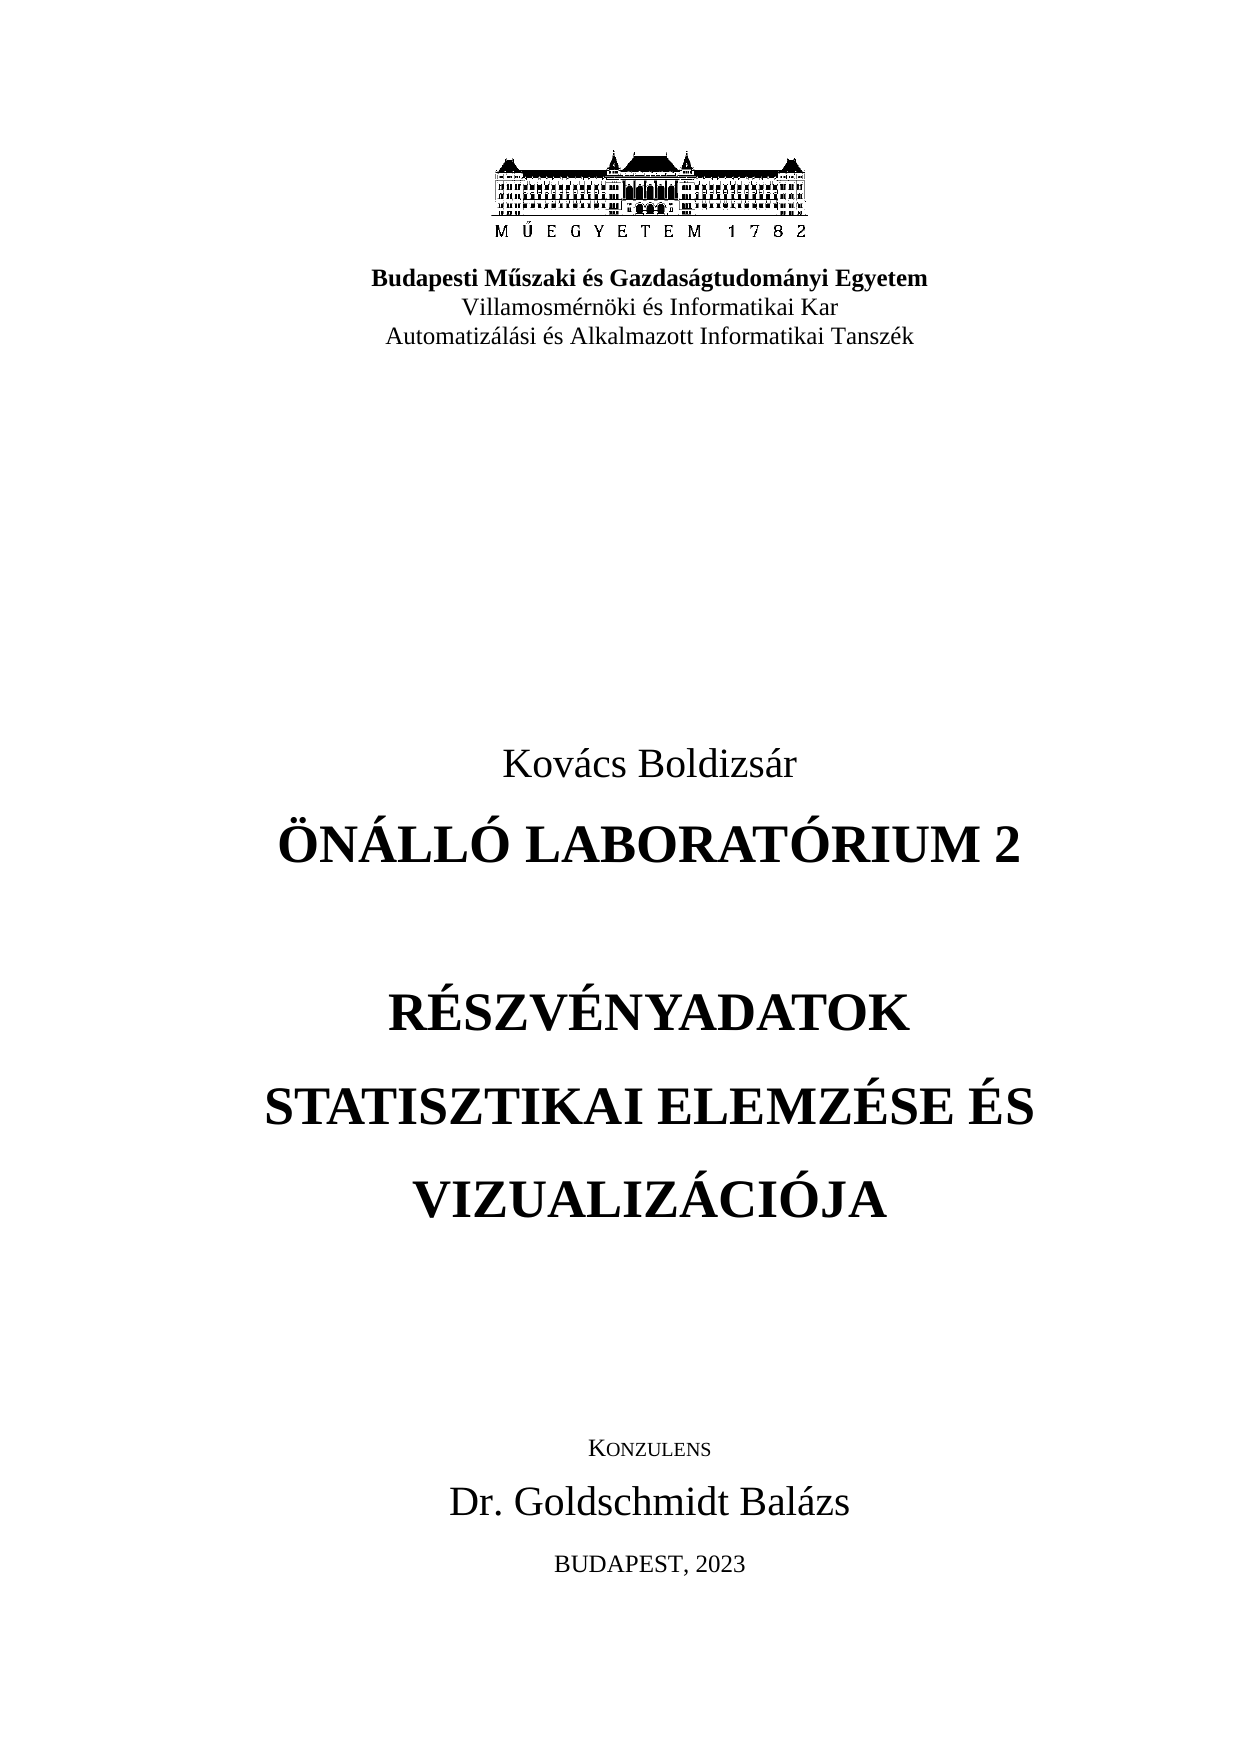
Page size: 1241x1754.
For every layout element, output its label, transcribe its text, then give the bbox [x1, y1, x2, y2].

text Kovács Boldizsár [207, 739, 1092, 787]
text Dr. Goldschmidt Balázs [207, 1476, 1092, 1524]
text Konzulens [207, 1433, 1092, 1462]
picture [491, 147, 808, 237]
title Önálló laboratórium 2 [207, 812, 1092, 874]
text Villamosmérnöki és Informatikai Kar [207, 292, 1092, 321]
text Budapesti Műszaki és Gazdaságtudományi Egyetem [207, 263, 1092, 292]
text Részvényadatok Statisztikai Elemzése és Vizualizációja [207, 980, 1092, 1229]
text BUDAPEST, 2023 [207, 1549, 1092, 1578]
